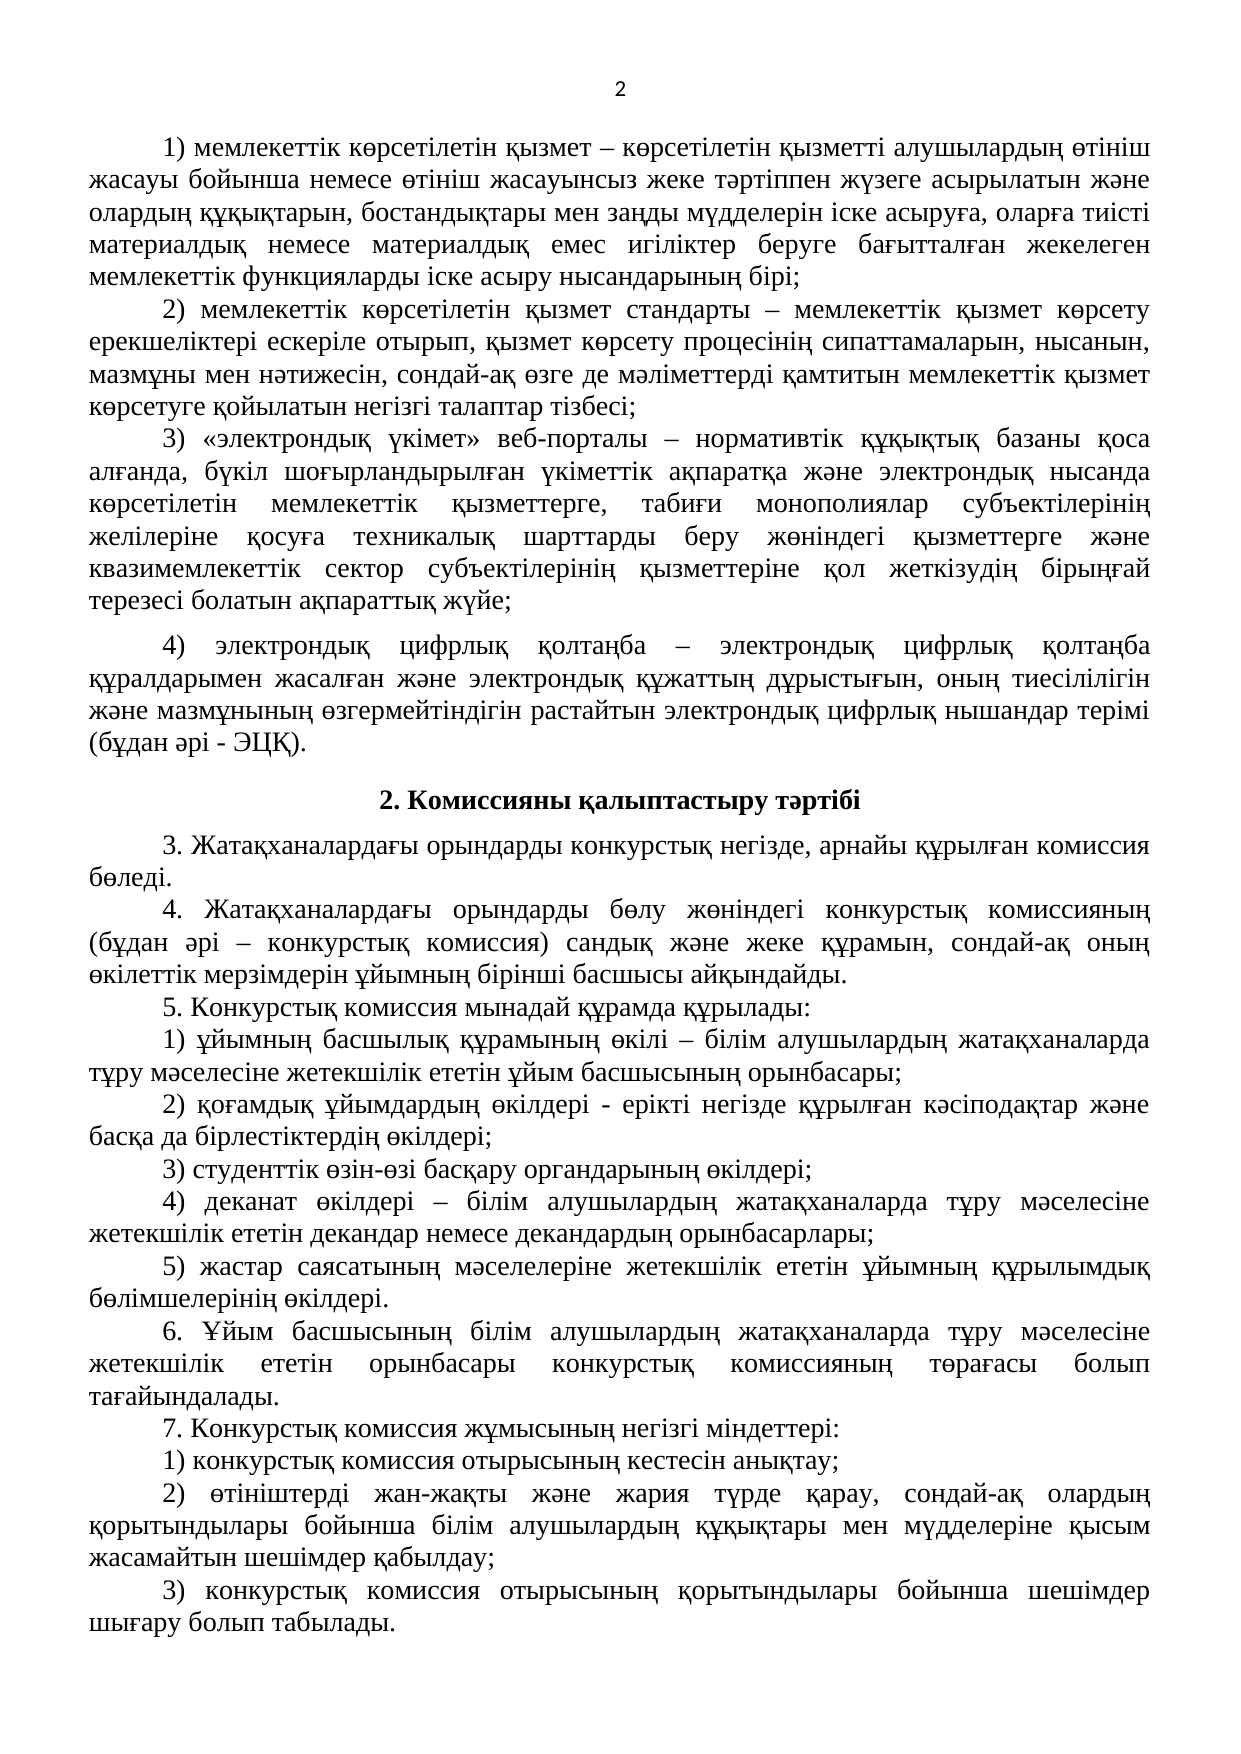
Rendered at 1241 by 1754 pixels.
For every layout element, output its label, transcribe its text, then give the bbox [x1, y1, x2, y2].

text 7. Конкурстық комиссия жұмысының негізгі міндеттері: [89, 1411, 1152, 1443]
text 2. Комиссияны қалыптастыру тәртібі [89, 783, 1152, 815]
text 4) электрондық цифрлық қолтаңба – электрондық цифрлық қолтаңба құралдарымен жасалған және электрондық құжаттың дұрыстығын, оның тиесілілігін және мазмұнының өзгермейтіндігін растайтын электрондық цифрлық нышандар терімі (бұдан әрі - ЭЦҚ). [89, 628, 1152, 758]
text 3) «электрондық үкімет» веб-порталы – нормативтік құқықтық базаны қоса алғанда, бүкіл шоғырландырылған үкіметтік ақпаратқа және электрондық нысанда көрсетілетін мемлекеттік қызметтерге, табиғи монополиялар субъектілерінің желілеріне қосуға техникалық шарттарды беру жөніндегі қызметтерге және квазимемлекеттік сектор субъектілерінің қызметтеріне қол жеткізудің бірыңғай терезесі болатын ақпараттық жүйе; [89, 421, 1152, 616]
text 3) конкурстық комиссия отырысының қорытындылары бойынша шешімдер шығару болып табылады. [89, 1573, 1152, 1638]
text 5. Конкурстық комиссия мынадай құрамда құрылады: [89, 990, 1152, 1022]
text 2) мемлекеттік көрсетілетін қызмет стандарты – мемлекеттік қызмет көрсету ерекшеліктері ескеріле отырып, қызмет көрсету процесінің сипаттамаларын, нысанын, мазмұны мен нәтижесін, сондай-ақ өзге де мәліметтерді қамтитын мемлекеттік қызмет көрсетуге қойылатын негізгі талаптар тізбесі; [89, 292, 1152, 421]
text 6. Ұйым басшысының білім алушылардың жатақханаларда тұру мәселесіне жетекшілік ететін орынбасары конкурстық комиссияның төрағасы болып тағайындалады. [89, 1314, 1152, 1411]
text 2) өтініштерді жан-жақты және жария түрде қарау, сондай-ақ олардың қорытындылары бойынша білім алушылардың құқықтары мен мүдделеріне қысым жасамайтын шешімдер қабылдау; [89, 1476, 1152, 1573]
text 4. Жатақханалардағы орындарды бөлу жөніндегі конкурстық комиссияның (бұдан әрі – конкурстық комиссия) сандық және жеке құрамын, сондай-ақ оның өкілеттік мерзімдерін ұйымның бірінші басшысы айқындайды. [89, 893, 1152, 990]
text 1) конкурстық комиссия отырысының кестесін анықтау; [89, 1443, 1152, 1476]
text 5) жастар саясатының мәселелеріне жетекшілік ететін ұйымның құрылымдық бөлімшелерінің өкілдері. [89, 1249, 1152, 1314]
text 3) студенттік өзін-өзі басқару органдарының өкілдері; [89, 1152, 1152, 1184]
text 3. Жатақханалардағы орындарды конкурстық негізде, арнайы құрылған комиссия бөледі. [89, 828, 1152, 893]
text 1) ұйымның басшылық құрамының өкілі – білім алушылардың жатақханаларда тұру мәселесіне жетекшілік ететін ұйым басшысының орынбасары; [89, 1022, 1152, 1087]
text 4) деканат өкілдері – білім алушылардың жатақханаларда тұру мәселесіне жетекшілік ететін декандар немесе декандардың орынбасарлары; [89, 1184, 1152, 1249]
text 2) қоғамдық ұйымдардың өкілдері - ерiктi негiзде құрылған кәсiподақтар және басқа да бiрлестiктердің өкілдері; [89, 1087, 1152, 1152]
text 1) мемлекеттік көрсетілетін қызмет – көрсетілетін қызметті алушылардың өтініш жасауы бойынша немесе өтініш жасауынсыз жеке тәртіппен жүзеге асырылатын және олардың құқықтарын, бостандықтары мен заңды мүдделерін іске асыруға, оларға тиісті материалдық немесе материалдық емес игіліктер беруге бағытталған жекелеген мемлекеттік функцияларды іске асыру нысандарының бірі; [89, 130, 1152, 292]
